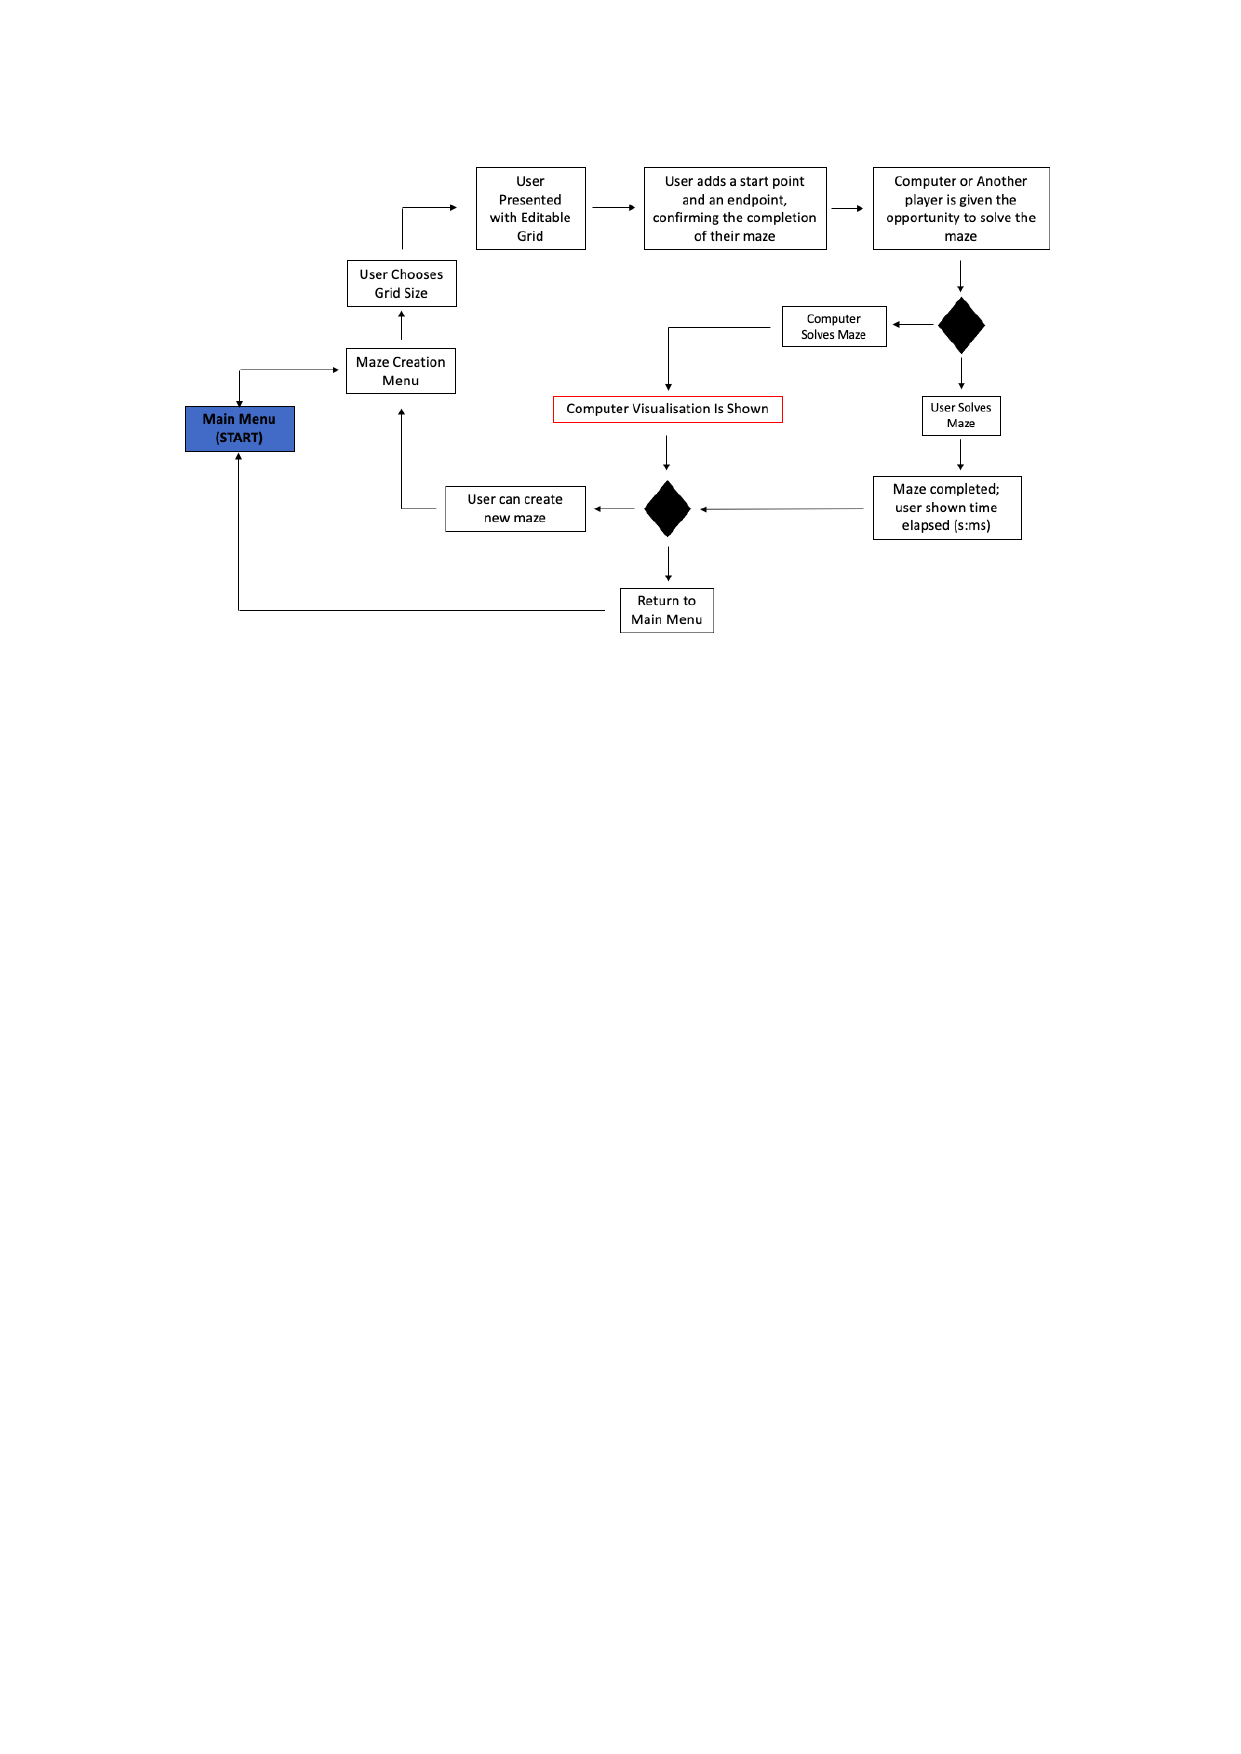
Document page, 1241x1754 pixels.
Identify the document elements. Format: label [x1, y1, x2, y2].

picture [150, 150, 1090, 660]
